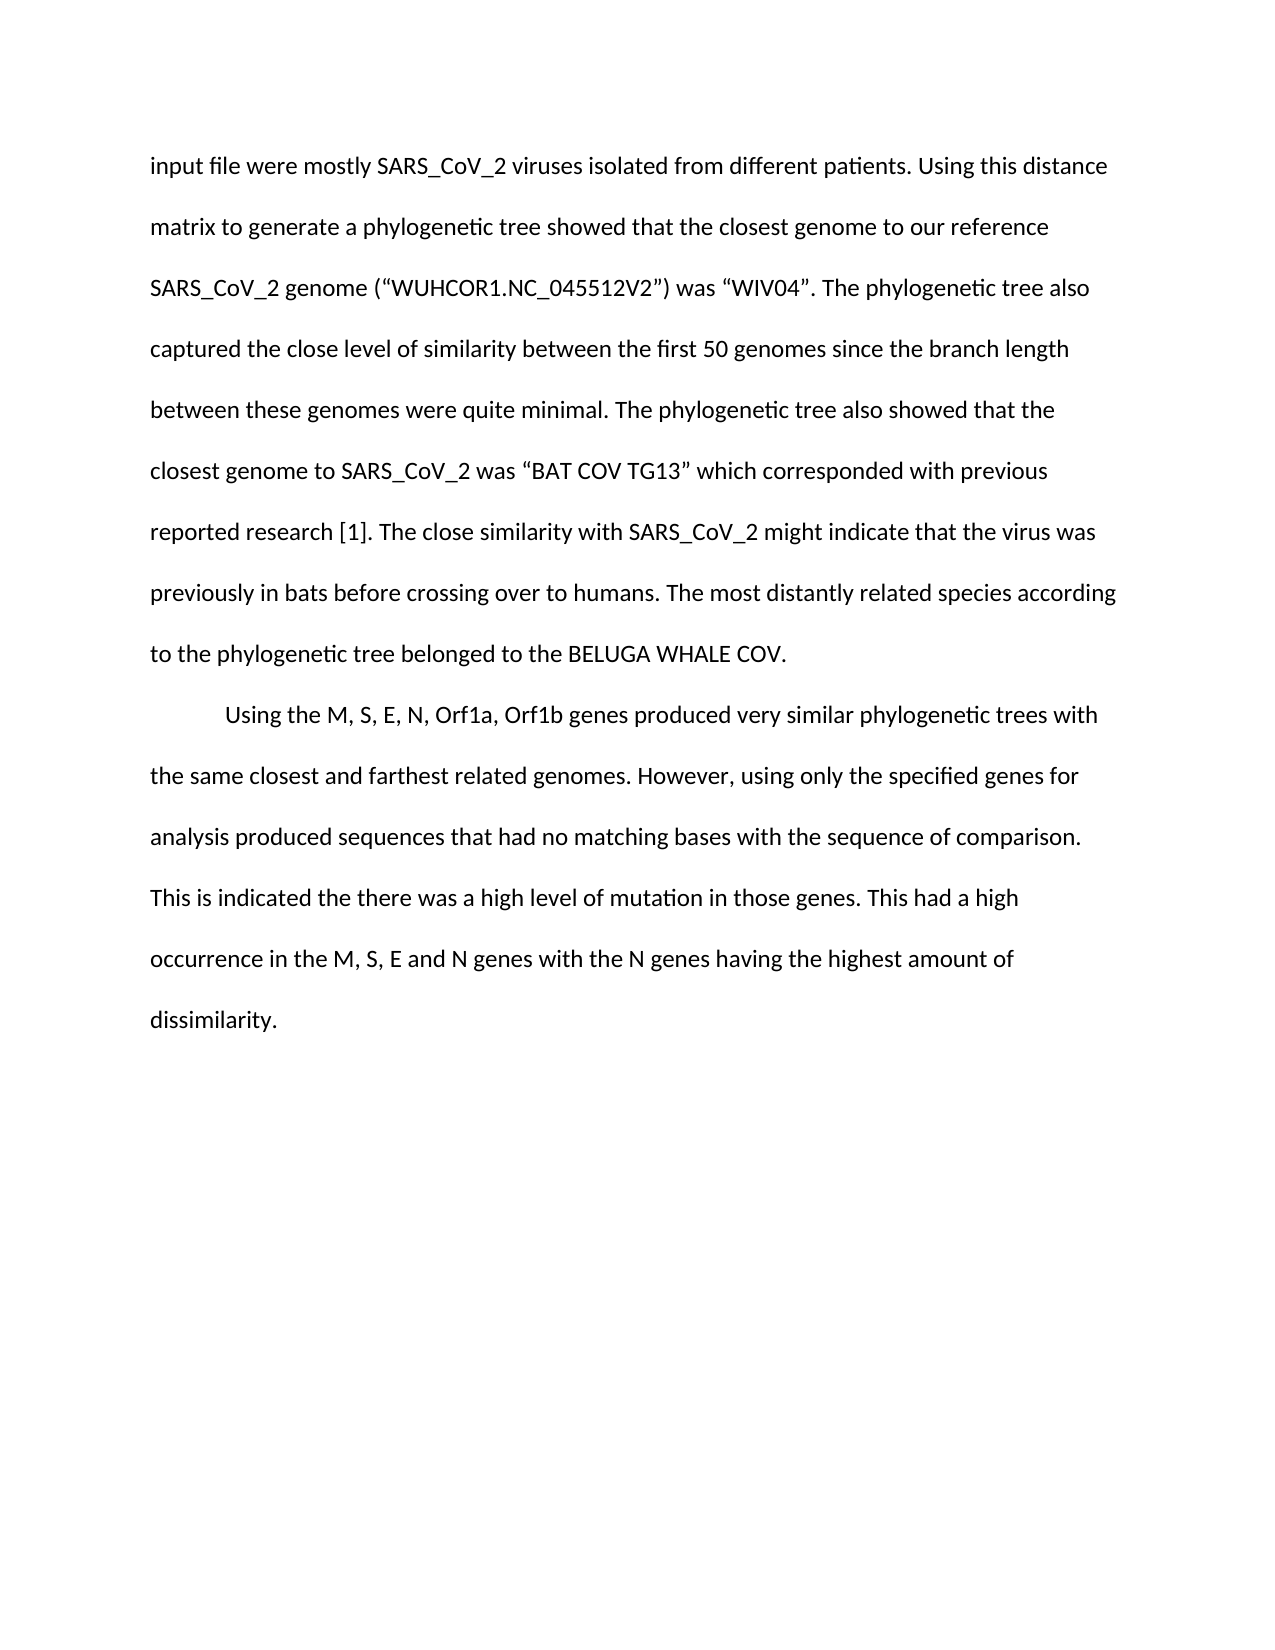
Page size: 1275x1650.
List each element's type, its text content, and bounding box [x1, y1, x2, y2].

text Using the M, S, E, N, Orf1a, Orf1b genes produced very similar phylogenetic trees with the same closest and farthest related genomes. However, using only the specified genes for analysis produced sequences that had no matching bases with the sequence of comparison. This is indicated the there was a high level of mutation in those genes. This had a high occurrence in the M, S, E and N genes with the N genes having the highest amount of dissimilarity. [150, 699, 1125, 1035]
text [150, 150, 1125, 669]
